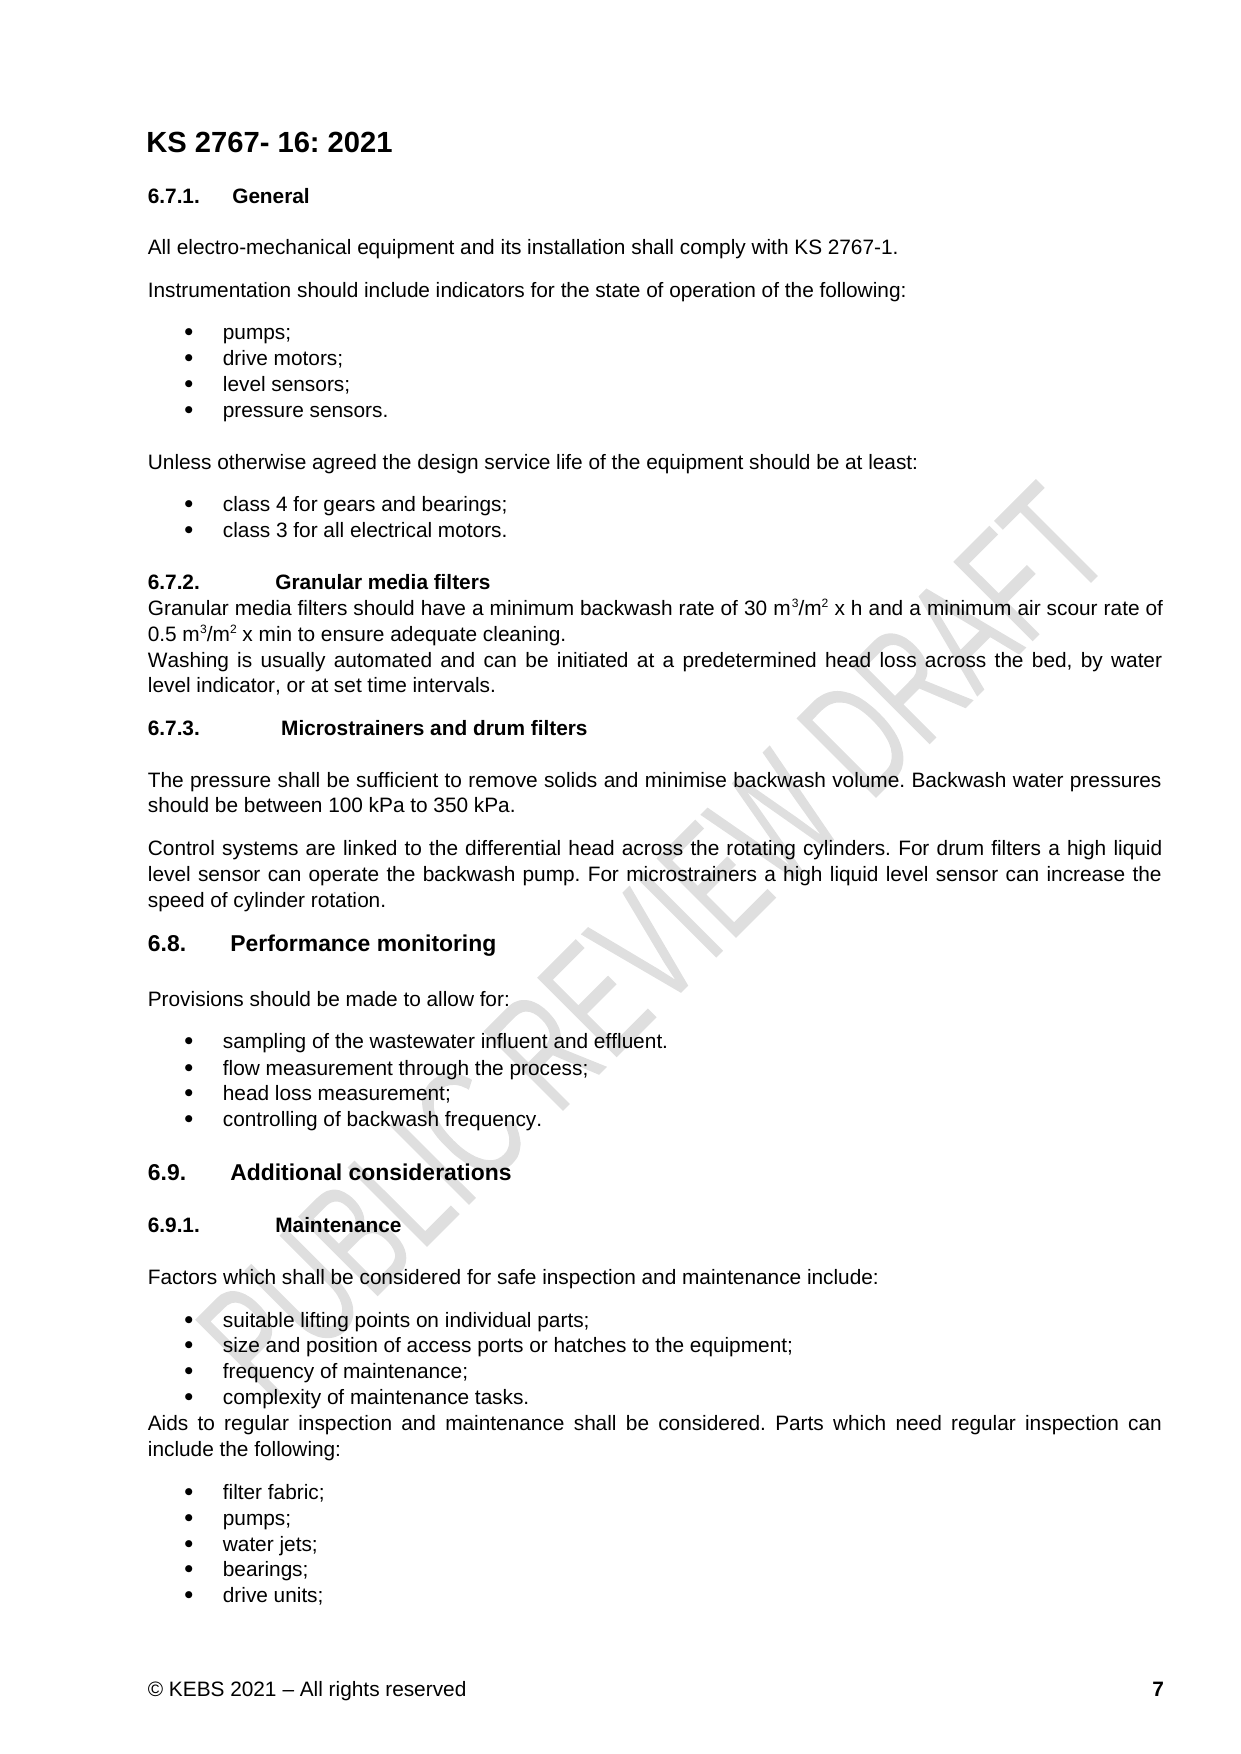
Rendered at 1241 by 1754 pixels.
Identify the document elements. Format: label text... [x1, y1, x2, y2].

list sampling of the wastewater influent and effluent. [185, 1029, 1163, 1053]
list drive units; [185, 1583, 1163, 1607]
text Unless otherwise agreed the design service life of the equipment should be at least: [148, 450, 1163, 474]
text Provisions should be made to allow for: [148, 987, 1163, 1011]
list pressure sensors. [185, 398, 1163, 422]
list size and position of access ports or hatches to the equipment; [185, 1333, 1163, 1357]
text Aids to regular inspection and maintenance shall be considered. Parts which need regular inspection can include the following: [148, 1411, 1163, 1461]
list Granular media filters [148, 570, 1163, 594]
list frequency of maintenance; [185, 1359, 1163, 1383]
list drive motors; [185, 346, 1163, 370]
list Performance monitoring [148, 930, 1163, 956]
list Microstrainers and drum filters [148, 716, 1163, 740]
list filter fabric; [185, 1479, 1163, 1503]
list class 3 for all electrical motors. [185, 518, 1163, 542]
list suitable lifting points on individual parts; [185, 1307, 1163, 1331]
list class 4 for gears and bearings; [185, 492, 1163, 516]
list controlling of backwash frequency. [185, 1107, 1163, 1131]
list Maintenance [148, 1213, 1163, 1237]
text All electro-mechanical equipment and its installation shall comply with KS 2767-1. [148, 235, 1163, 259]
list complexity of maintenance tasks. [185, 1385, 1163, 1409]
text Washing is usually automated and can be initiated at a predetermined head loss across the bed, by water level indicator, or at set time intervals. [148, 647, 1163, 697]
list bearings; [185, 1557, 1163, 1581]
text The pressure shall be sufficient to remove solids and minimise backwash volume. Backwash water pressures should be between 100 kPa to 350 kPa. [148, 767, 1163, 817]
text Instrumentation should include indicators for the state of operation of the following: [148, 278, 1163, 302]
list Additional considerations [148, 1159, 1163, 1185]
list water jets; [185, 1531, 1163, 1555]
list flow measurement through the process; [185, 1055, 1163, 1079]
text Granular media filters should have a minimum backwash rate of 30 m3/m2 x h and a minimum air scour rate of 0.5 m3/m2 x min to ensure adequate cleaning. [148, 596, 1163, 646]
list head loss measurement; [185, 1081, 1163, 1105]
list pumps; [185, 320, 1163, 344]
list level sensors; [185, 372, 1163, 396]
text Factors which shall be considered for safe inspection and maintenance include: [148, 1265, 1163, 1289]
list General [148, 183, 1163, 207]
list pumps; [185, 1505, 1163, 1529]
text Control systems are linked to the differential head across the rotating cylinders. For drum filters a high liquid level sensor can operate the backwash pump. For microstrainers a high liquid level sensor can increase the speed of cylinder rotation. [148, 836, 1163, 911]
